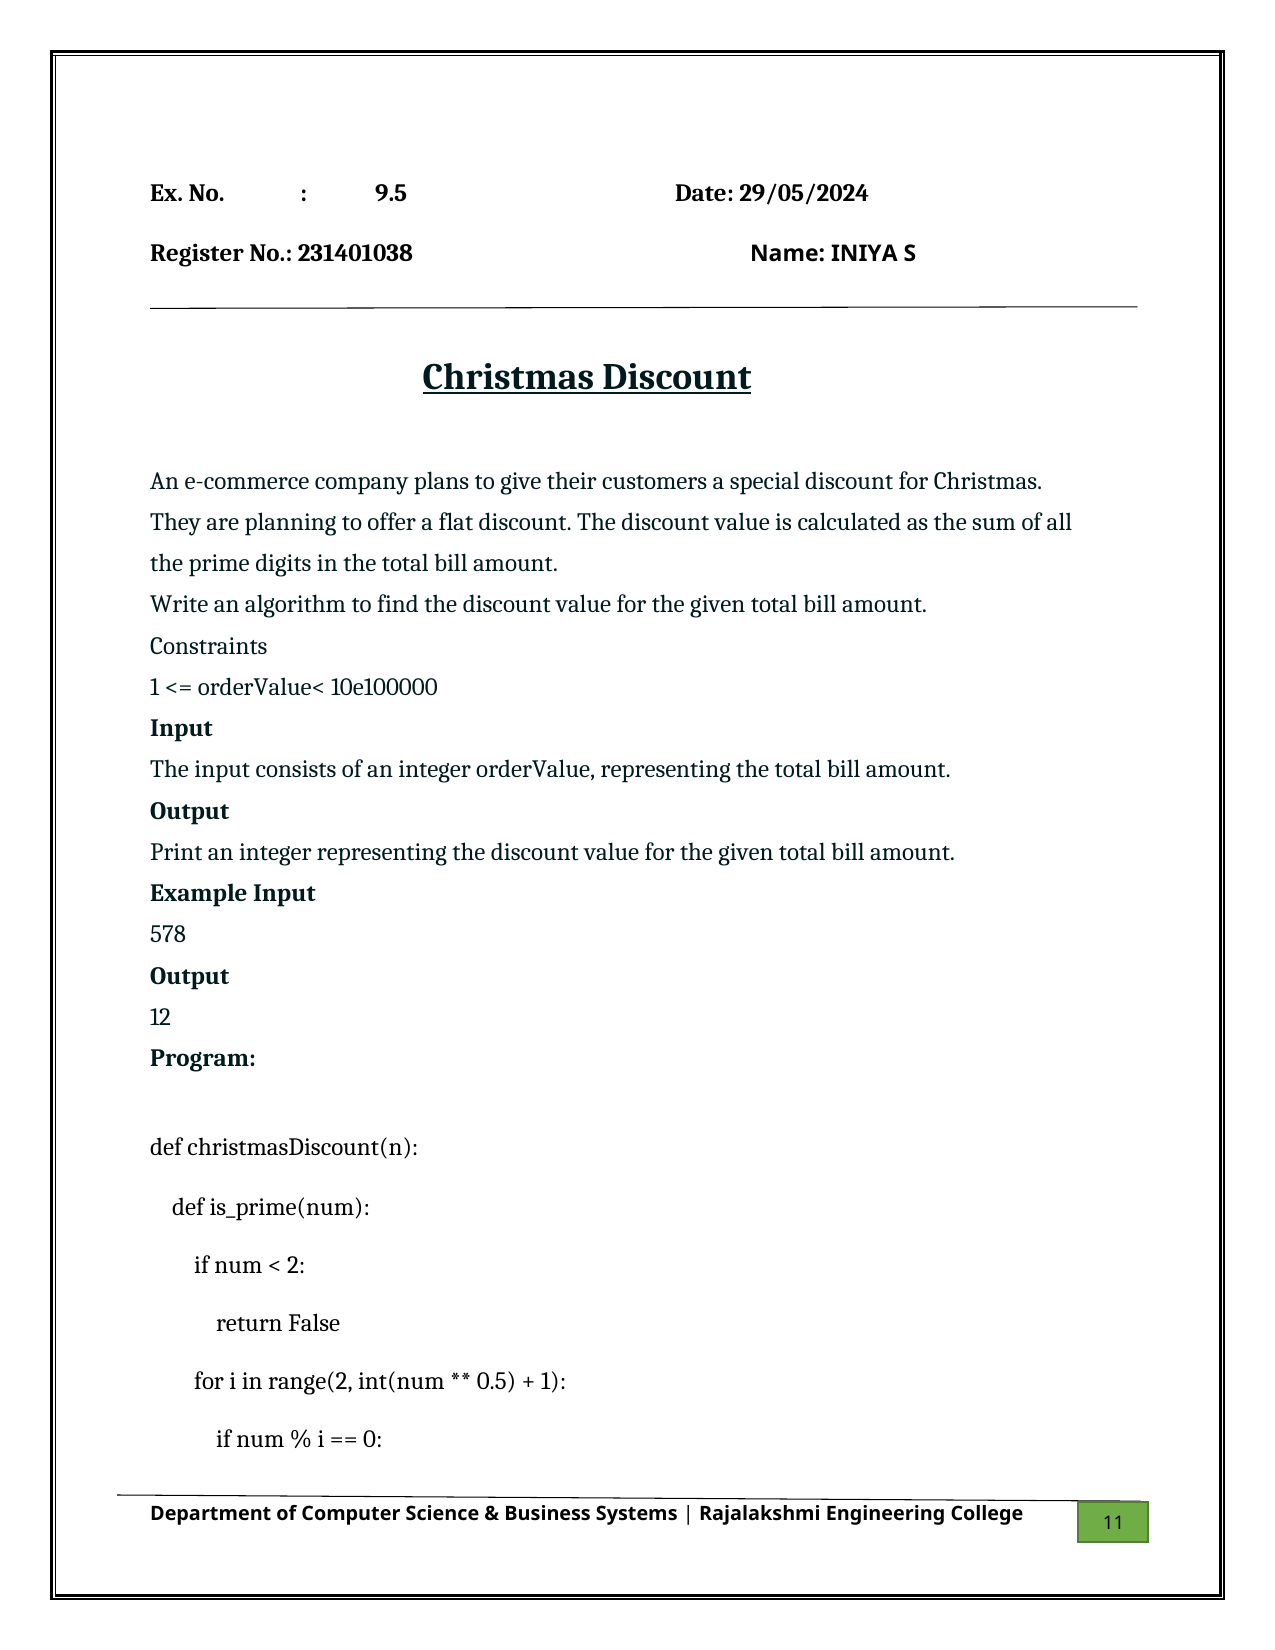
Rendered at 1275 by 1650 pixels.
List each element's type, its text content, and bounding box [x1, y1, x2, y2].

text They are planning to offer a flat discount. The discount value is calculated as the sum of all [150, 508, 1125, 537]
text Print an integer representing the discount value for the given total bill amount. [150, 838, 1125, 867]
text Constraints [150, 632, 1125, 660]
text An e-commerce company plans to give their customers a special discount for Christmas. [150, 467, 1125, 495]
text Christmas Discount [150, 355, 1125, 398]
text Ex. No. : 9.5 Date: 29/05/2024 [150, 179, 1125, 208]
text def christmasDiscount(n): [150, 1133, 1125, 1162]
text return False [150, 1309, 1125, 1338]
text the prime digits in the total bill amount. [150, 549, 1125, 578]
text def is_prime(num): [150, 1193, 1125, 1222]
text 578 [150, 920, 1125, 949]
text Program: [150, 1044, 1125, 1073]
text Write an algorithm to find the discount value for the given total bill amount. [150, 590, 1125, 619]
text Register No.: 231401038 Name: INIYA S [150, 237, 1125, 268]
text if num < 2: [150, 1251, 1125, 1280]
text Output [150, 962, 1125, 990]
text Output [150, 797, 1125, 825]
text 12 [150, 1003, 1125, 1032]
text for i in range(2, int(num ** 0.5) + 1): [150, 1367, 1125, 1396]
text Input [150, 714, 1125, 743]
text Example Input [150, 879, 1125, 908]
text if num % i == 0: [150, 1425, 1125, 1454]
text 1 <= orderValue< 10e100000 [150, 673, 1125, 702]
text The input consists of an integer orderValue, representing the total bill amount. [150, 755, 1125, 784]
